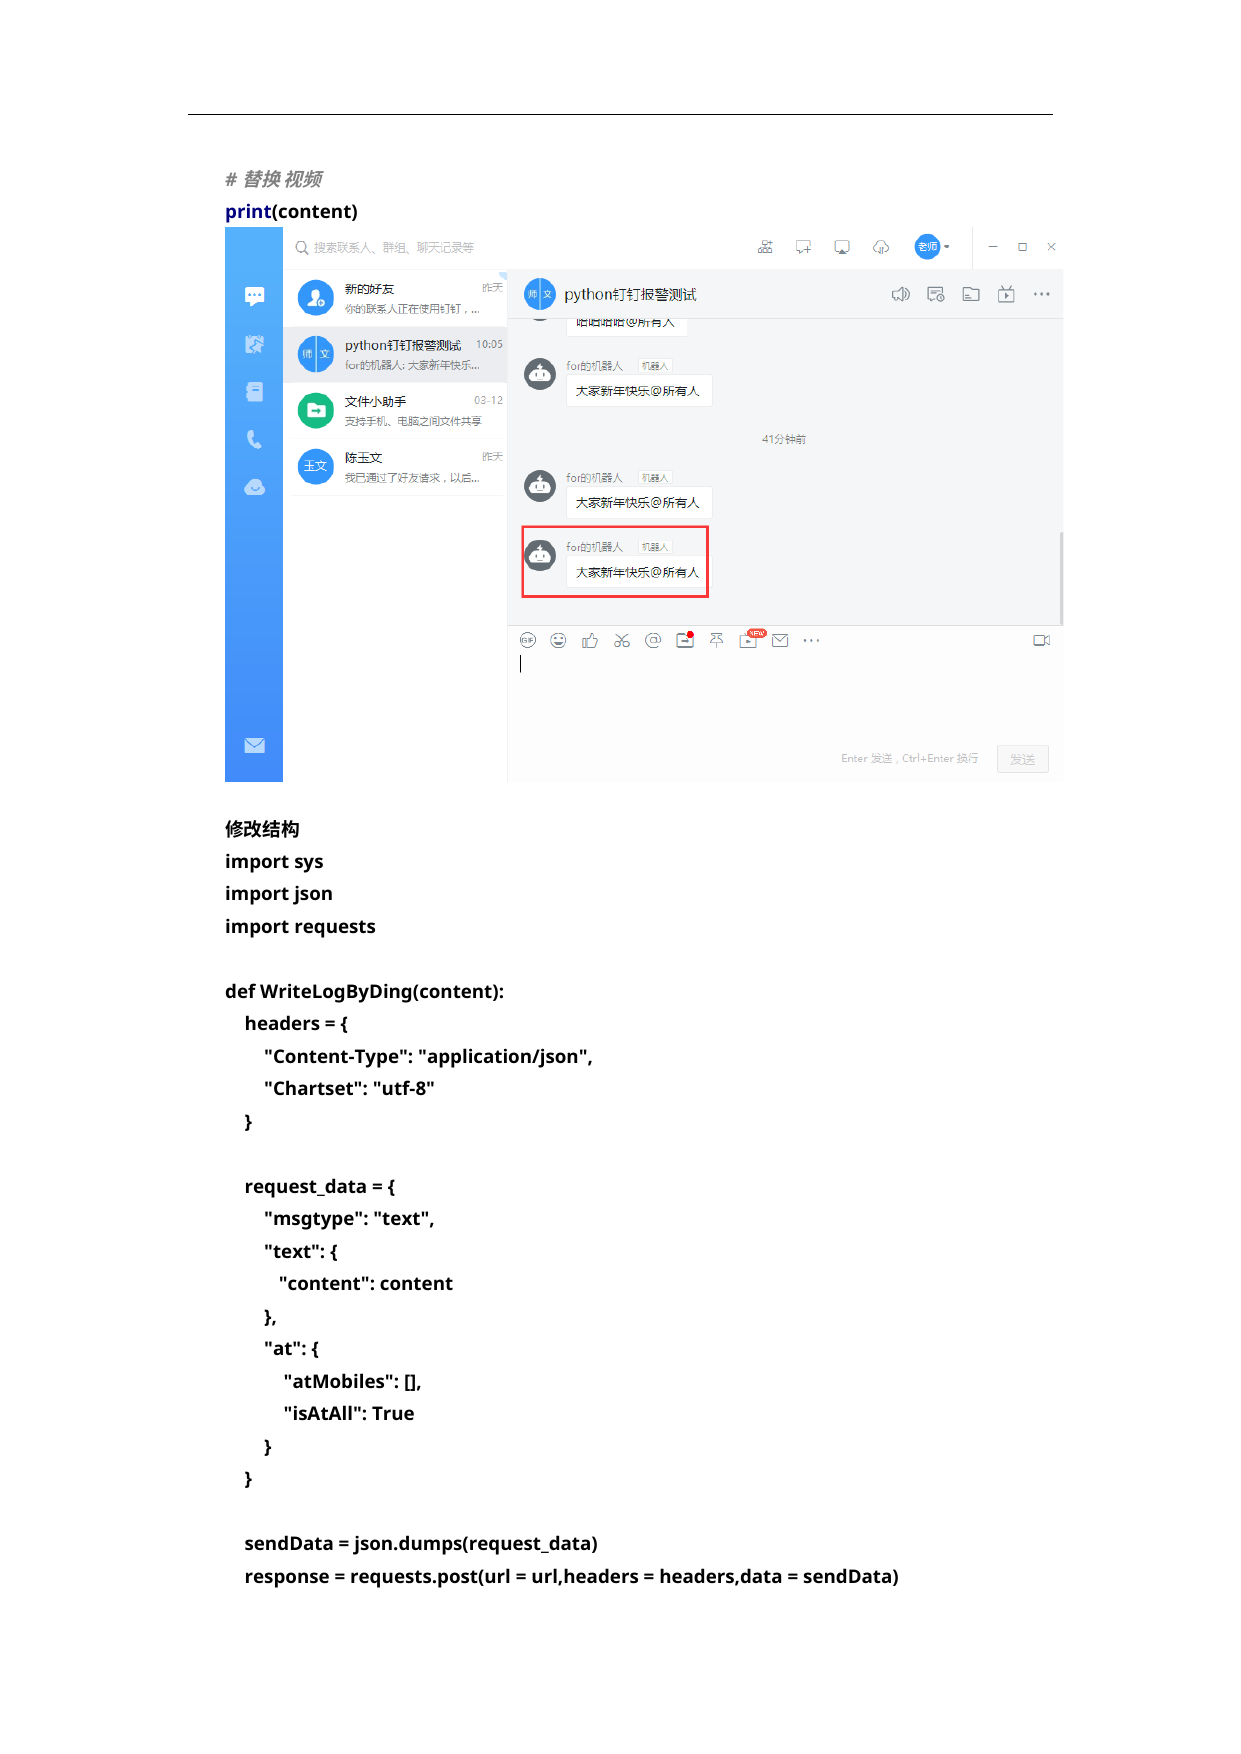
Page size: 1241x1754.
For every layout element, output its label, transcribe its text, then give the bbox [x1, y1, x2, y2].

text request_data = { [187, 1169, 1053, 1202]
text "isAtAll": True [187, 1397, 1053, 1429]
text 修改结构 [187, 812, 1053, 844]
picture [225, 227, 1064, 782]
text "Content-Type": "application/json", [187, 1039, 1053, 1072]
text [225, 162, 1053, 227]
text }, [187, 1299, 1053, 1332]
text "atMobiles": [], [187, 1364, 1053, 1397]
text import requests [187, 909, 1053, 942]
text } [187, 1429, 1053, 1462]
text response = requests.post(url = url,headers = headers,data = sendData) [187, 1559, 1053, 1592]
text } [187, 1104, 1053, 1137]
text "Chartset": "utf-8" [187, 1072, 1053, 1104]
text def WriteLogByDing(content): [187, 974, 1053, 1007]
text "content": content [187, 1267, 1053, 1299]
text import sys [187, 844, 1053, 877]
text "text": { [187, 1234, 1053, 1267]
text import json [187, 877, 1053, 909]
text sendData = json.dumps(request_data) [187, 1527, 1053, 1559]
text "msgtype": "text", [187, 1202, 1053, 1234]
text headers = { [187, 1007, 1053, 1039]
text } [187, 1462, 1053, 1494]
text "at": { [187, 1332, 1053, 1364]
